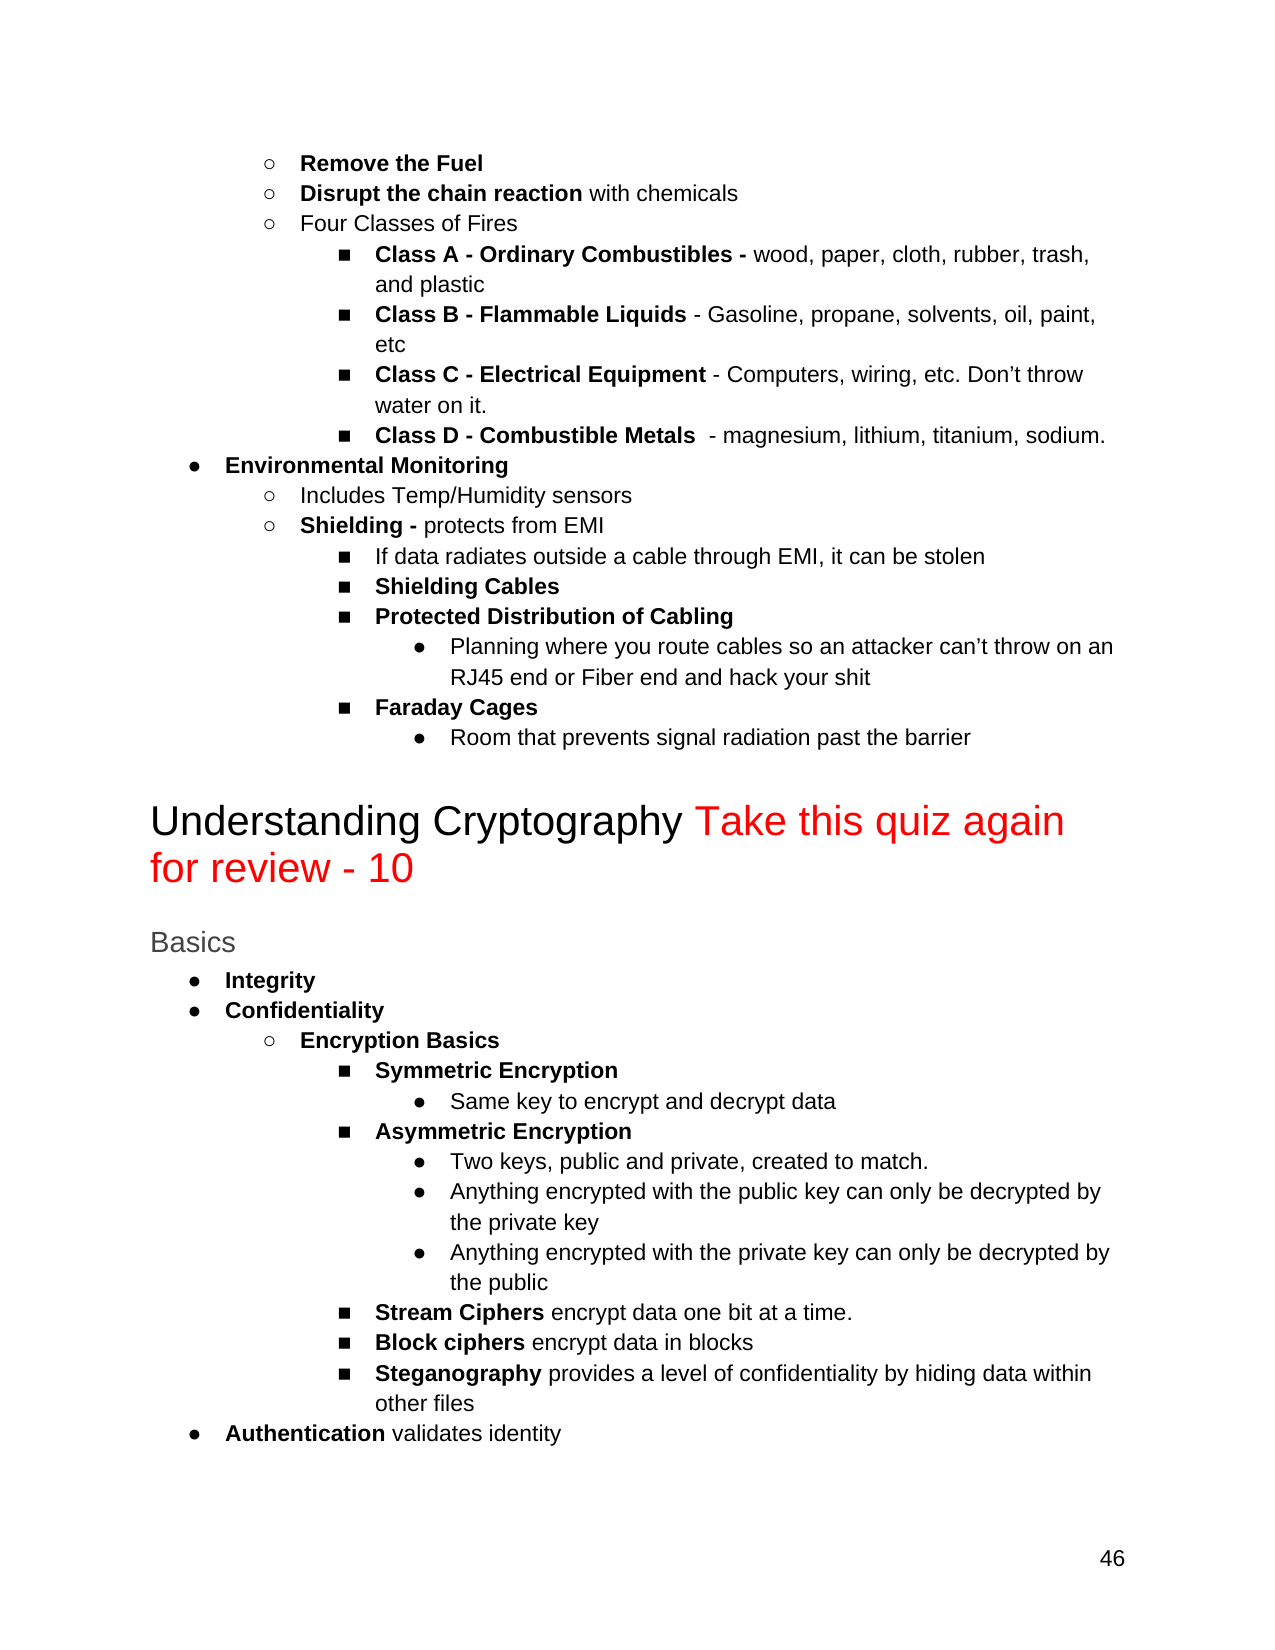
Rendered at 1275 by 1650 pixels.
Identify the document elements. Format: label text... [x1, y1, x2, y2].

list Shielding Cables [337, 573, 1125, 599]
list Room that prevents signal radiation past the barrier [412, 724, 1125, 750]
list Authentication validates identity [187, 1420, 1125, 1446]
list Protected Distribution of Cabling [337, 603, 1125, 629]
list Same key to encrypt and decrypt data [412, 1088, 1125, 1114]
list Shielding - protects from EMI [262, 512, 1125, 539]
subtitle Basics [150, 925, 1125, 958]
list Asymmetric Encryption [337, 1118, 1125, 1144]
list Block ciphers encrypt data in blocks [337, 1329, 1125, 1356]
list Anything encrypted with the public key can only be decrypted by the private key [412, 1178, 1125, 1235]
list If data radiates outside a cable through EMI, it can be stolen [337, 543, 1125, 569]
list Four Classes of Fires [262, 210, 1125, 237]
list Includes Temp/Humidity sensors [262, 482, 1125, 509]
list Encryption Basics [262, 1027, 1125, 1054]
list Remove the Fuel [262, 150, 1125, 176]
list Class D - Combustible Metals - magnesium, lithium, titanium, sodium. [337, 422, 1125, 448]
list Anything encrypted with the private key can only be decrypted by the public [412, 1239, 1125, 1295]
list Disrupt the chain reaction with chemicals [262, 180, 1125, 207]
list Class C - Electrical Equipment - Computers, wiring, etc. Don’t throw water on it. [337, 361, 1125, 418]
subtitle Understanding Cryptography Take this quiz again for review - 10 [150, 796, 1125, 892]
list Integrity [187, 967, 1125, 993]
list Planning where you route cables so an attacker can’t throw on an RJ45 end or Fiber end and hack your shit [412, 633, 1125, 690]
list Stream Ciphers encrypt data one bit at a time. [337, 1299, 1125, 1326]
list Two keys, public and private, created to match. [412, 1148, 1125, 1174]
list Class B - Flammable Liquids - Gasoline, propane, solvents, oil, paint, etc [337, 301, 1125, 358]
list Class A - Ordinary Combustibles - wood, paper, cloth, rubber, trash, and plastic [337, 241, 1125, 297]
list Faraday Cages [337, 694, 1125, 720]
list Steganography provides a level of confidentiality by hiding data within other files [337, 1359, 1125, 1416]
list Environmental Monitoring [187, 452, 1125, 478]
list Confidentiality [187, 997, 1125, 1023]
list Symmetric Encryption [337, 1057, 1125, 1084]
